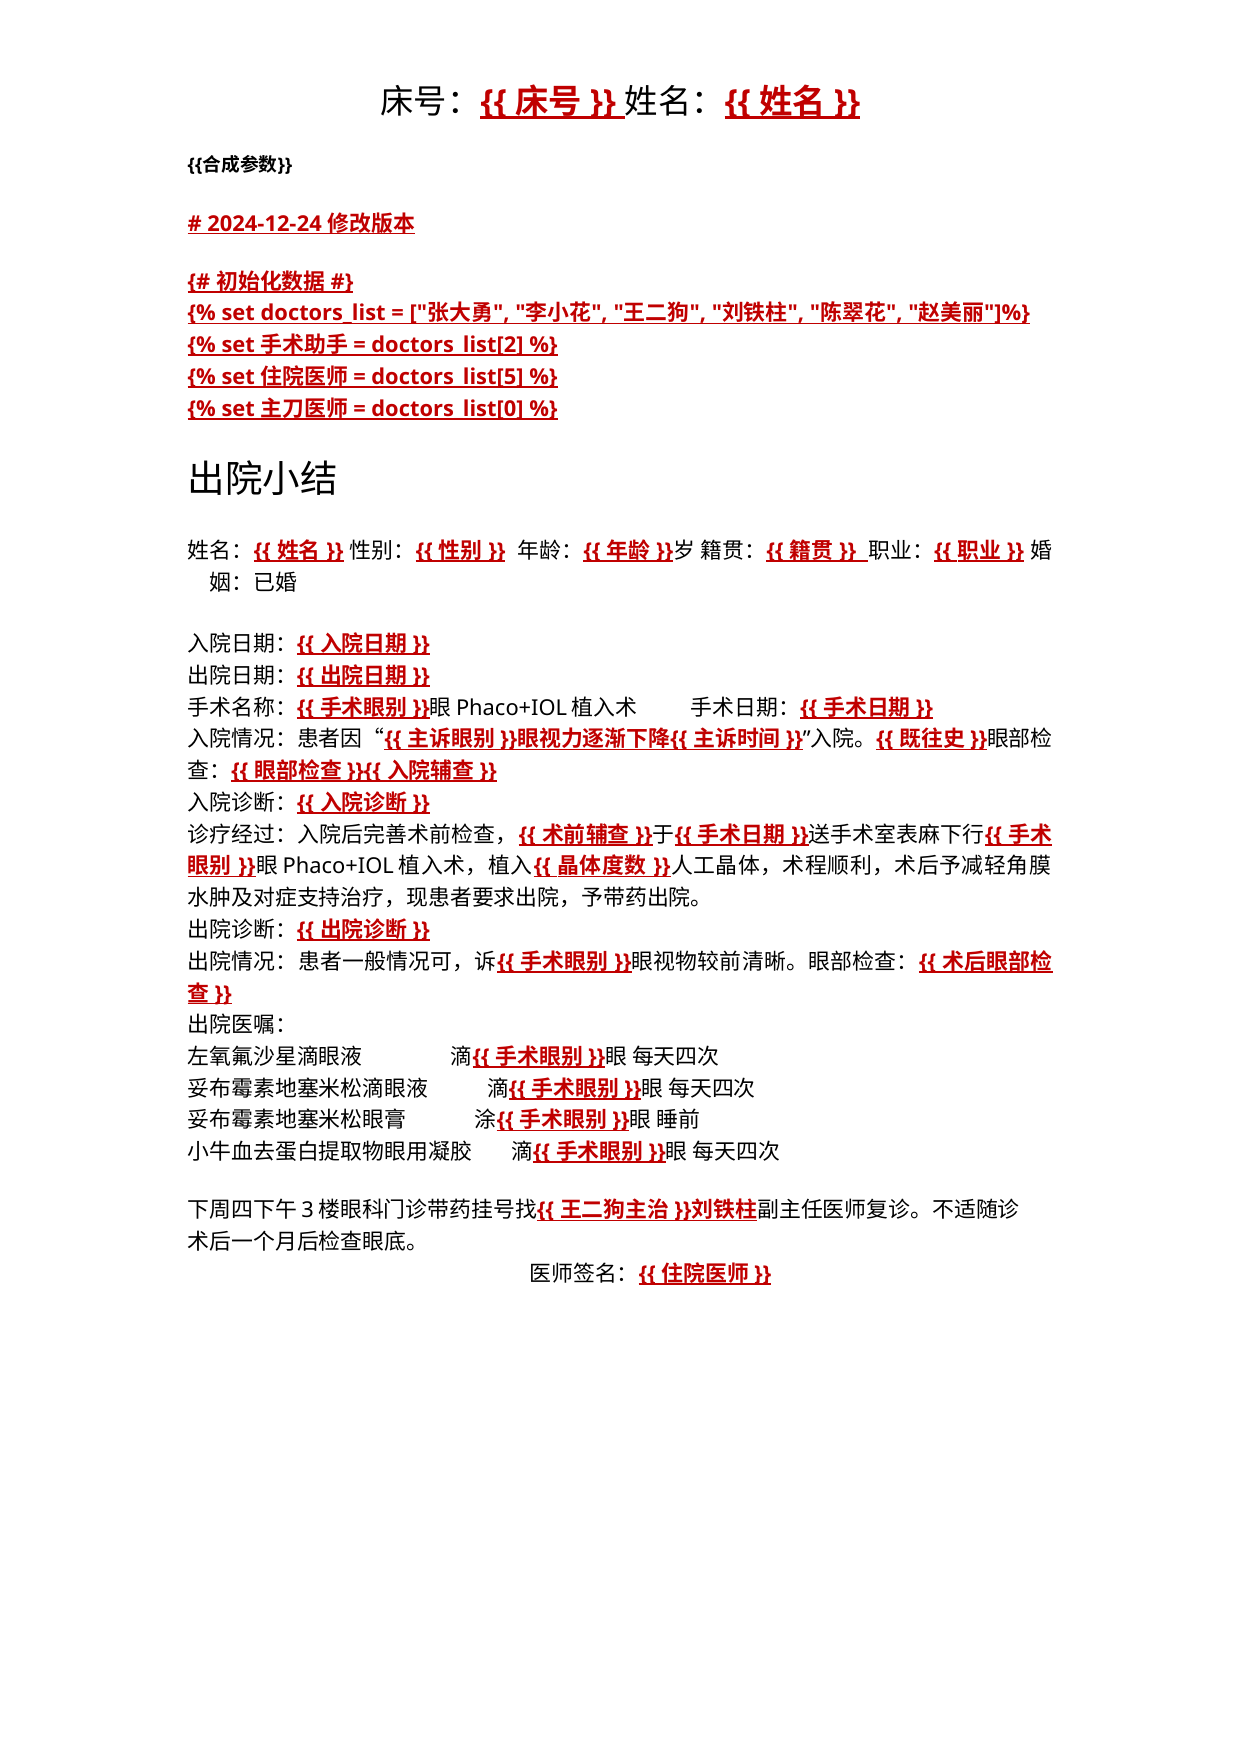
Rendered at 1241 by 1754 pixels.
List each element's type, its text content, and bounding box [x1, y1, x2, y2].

text 诊疗经过：入院后完善术前检查，{{ 术前辅查 }}于{{ 手术日期 }}送手术室表麻下行{{ 手术眼别 }}眼Phaco+IOL植入术，植入{{ 晶体度数 }}人工晶体，术程顺利，术后予减轻角膜水肿及对症支持治疗，现患者要求出院，予带药出院。 [187, 817, 1053, 912]
text 出院情况：患者一般情况可，诉{{ 手术眼别 }}眼视物较前清晰。眼部检查：{{ 术后眼部检查 }} [187, 944, 1053, 1007]
text 妥布霉素地塞米松眼膏 涂{{ 手术眼别 }}眼 睡前 [187, 1102, 1053, 1134]
text 出院小结 [187, 449, 1053, 503]
text 妥布霉素地塞米松滴眼液 滴{{ 手术眼别 }}眼 每天四次 [187, 1071, 1053, 1102]
text 下周四下午3楼眼科门诊带药挂号找{{ 王二狗主治 }}刘铁柱副主任医师复诊。不适随诊 [187, 1192, 1053, 1224]
text {% set doctors_list = ["张大勇", "李小花", "王二狗", "刘铁柱", "陈翠花", "赵美丽"]%} [187, 295, 1053, 327]
text 左氧氟沙星滴眼液 滴{{ 手术眼别 }}眼 每天四次 [187, 1039, 1053, 1071]
text {# 初始化数据 #} [187, 264, 1053, 295]
text {{合成参数}} [187, 150, 1053, 177]
text 入院情况：患者因“{{ 主诉眼别 }}眼视力逐渐下降{{ 主诉时间 }}”入院。{{ 既往史 }}眼部检查：{{ 眼部检查 }}{{ 入院辅查 }} [187, 721, 1053, 785]
text 手术名称：{{ 手术眼别 }}眼Phaco+IOL植入术 手术日期：{{ 手术日期 }} [187, 690, 1053, 721]
text 医师签名：{{ 住院医师 }} [187, 1256, 1053, 1288]
text 出院诊断：{{ 出院诊断 }} [187, 912, 1053, 944]
text 入院日期：{{ 入院日期 }} [187, 626, 1053, 658]
text 姓名：{{ 姓名 }} 性别：{{ 性别 }} 年龄：{{ 年龄 }}岁 籍贯：{{ 籍贯 }} 职业：{{ 职业 }} 婚姻：已婚 [187, 533, 1053, 596]
text {% set 住院医师 = doctors_list[5] %} [187, 359, 1053, 391]
text {% set 手术助手 = doctors_list[2] %} [187, 327, 1053, 359]
text 术后一个月后检查眼底。 [187, 1224, 1053, 1256]
text 入院诊断：{{ 入院诊断 }} [187, 785, 1053, 817]
text 出院医嘱： [187, 1007, 1053, 1039]
text 出院日期：{{ 出院日期 }} [187, 658, 1053, 690]
text # 2024-12-24 修改版本 [187, 206, 1053, 237]
text 小牛血去蛋白提取物眼用凝胶 滴{{ 手术眼别 }}眼 每天四次 [187, 1134, 1053, 1166]
text {% set 主刀医师 = doctors_list[0] %} [187, 391, 1053, 422]
